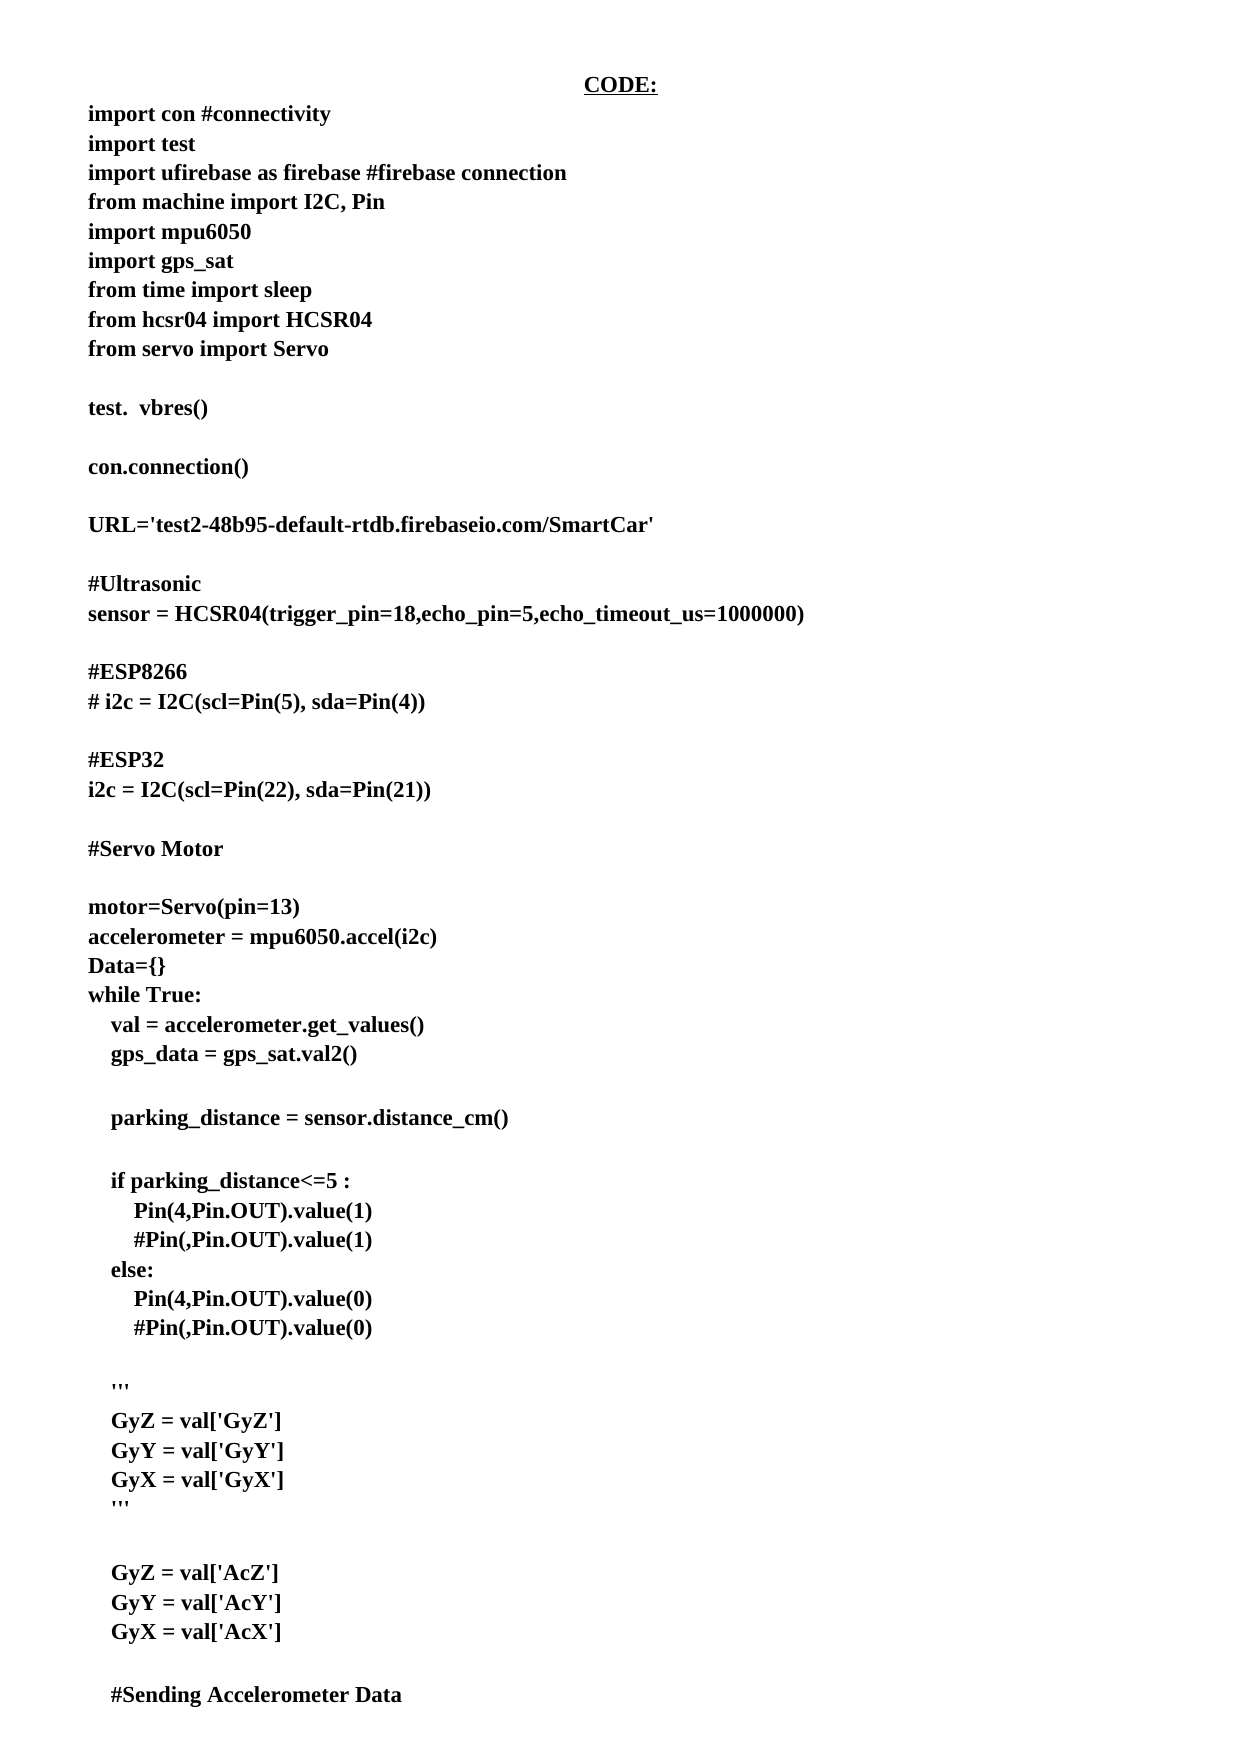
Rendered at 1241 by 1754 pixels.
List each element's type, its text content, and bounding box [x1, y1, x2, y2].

text #Servo Motor [88, 834, 1153, 861]
text CODE: [88, 71, 1153, 97]
text i2c = I2C(scl=Pin(22), sda=Pin(21)) [88, 776, 1153, 802]
text # i2c = I2C(scl=Pin(5), sda=Pin(4)) [88, 688, 1153, 714]
text import test [88, 129, 1153, 156]
text from machine import I2C, Pin [88, 188, 1153, 215]
text val = accelerometer.get_values() [88, 1011, 1153, 1037]
text Pin(4,Pin.OUT).value(0) [88, 1285, 1153, 1311]
text test. vbres() [88, 394, 1153, 420]
text import ufirebase as firebase #firebase connection [88, 159, 1153, 185]
text GyX = val['AcX'] [88, 1618, 1153, 1644]
text parking_distance = sensor.distance_cm() [88, 1104, 1153, 1130]
text #Pin(,Pin.OUT).value(0) [88, 1314, 1153, 1341]
text #ESP32 [88, 746, 1153, 773]
text motor=Servo(pin=13) [88, 893, 1153, 920]
text GyZ = val['GyZ'] [88, 1407, 1153, 1434]
text import mpu6050 [88, 218, 1153, 244]
text Pin(4,Pin.OUT).value(1) [88, 1197, 1153, 1223]
text con.connection() [88, 453, 1153, 479]
text from hcsr04 import HCSR04 [88, 306, 1153, 332]
text ''' [88, 1378, 1153, 1404]
text GyZ = val['AcZ'] [88, 1559, 1153, 1586]
text sensor = HCSR04(trigger_pin=18,echo_pin=5,echo_timeout_us=1000000) [88, 599, 1153, 626]
text gps_data = gps_sat.val2() [88, 1040, 1153, 1067]
text GyY = val['GyY'] [88, 1437, 1153, 1463]
text ''' [88, 1496, 1153, 1522]
text import con #connectivity [88, 100, 1153, 127]
text accelerometer = mpu6050.accel(i2c) [88, 923, 1153, 949]
text GyY = val['AcY'] [88, 1588, 1153, 1615]
text if parking_distance<=5 : [88, 1167, 1153, 1194]
text #ESP8266 [88, 658, 1153, 685]
text while True: [88, 981, 1153, 1008]
text #Pin(,Pin.OUT).value(1) [88, 1226, 1153, 1253]
text GyX = val['GyX'] [88, 1466, 1153, 1492]
text Data={} [88, 952, 1153, 978]
text from time import sleep [88, 276, 1153, 303]
text else: [88, 1256, 1153, 1282]
text #Ultrasonic [88, 570, 1153, 597]
text from servo import Servo [88, 335, 1153, 362]
text URL='test2-48b95-default-rtdb.firebaseio.com/SmartCar' [88, 511, 1153, 538]
text #Sending Accelerometer Data [88, 1682, 1153, 1708]
text import gps_sat [88, 247, 1153, 273]
